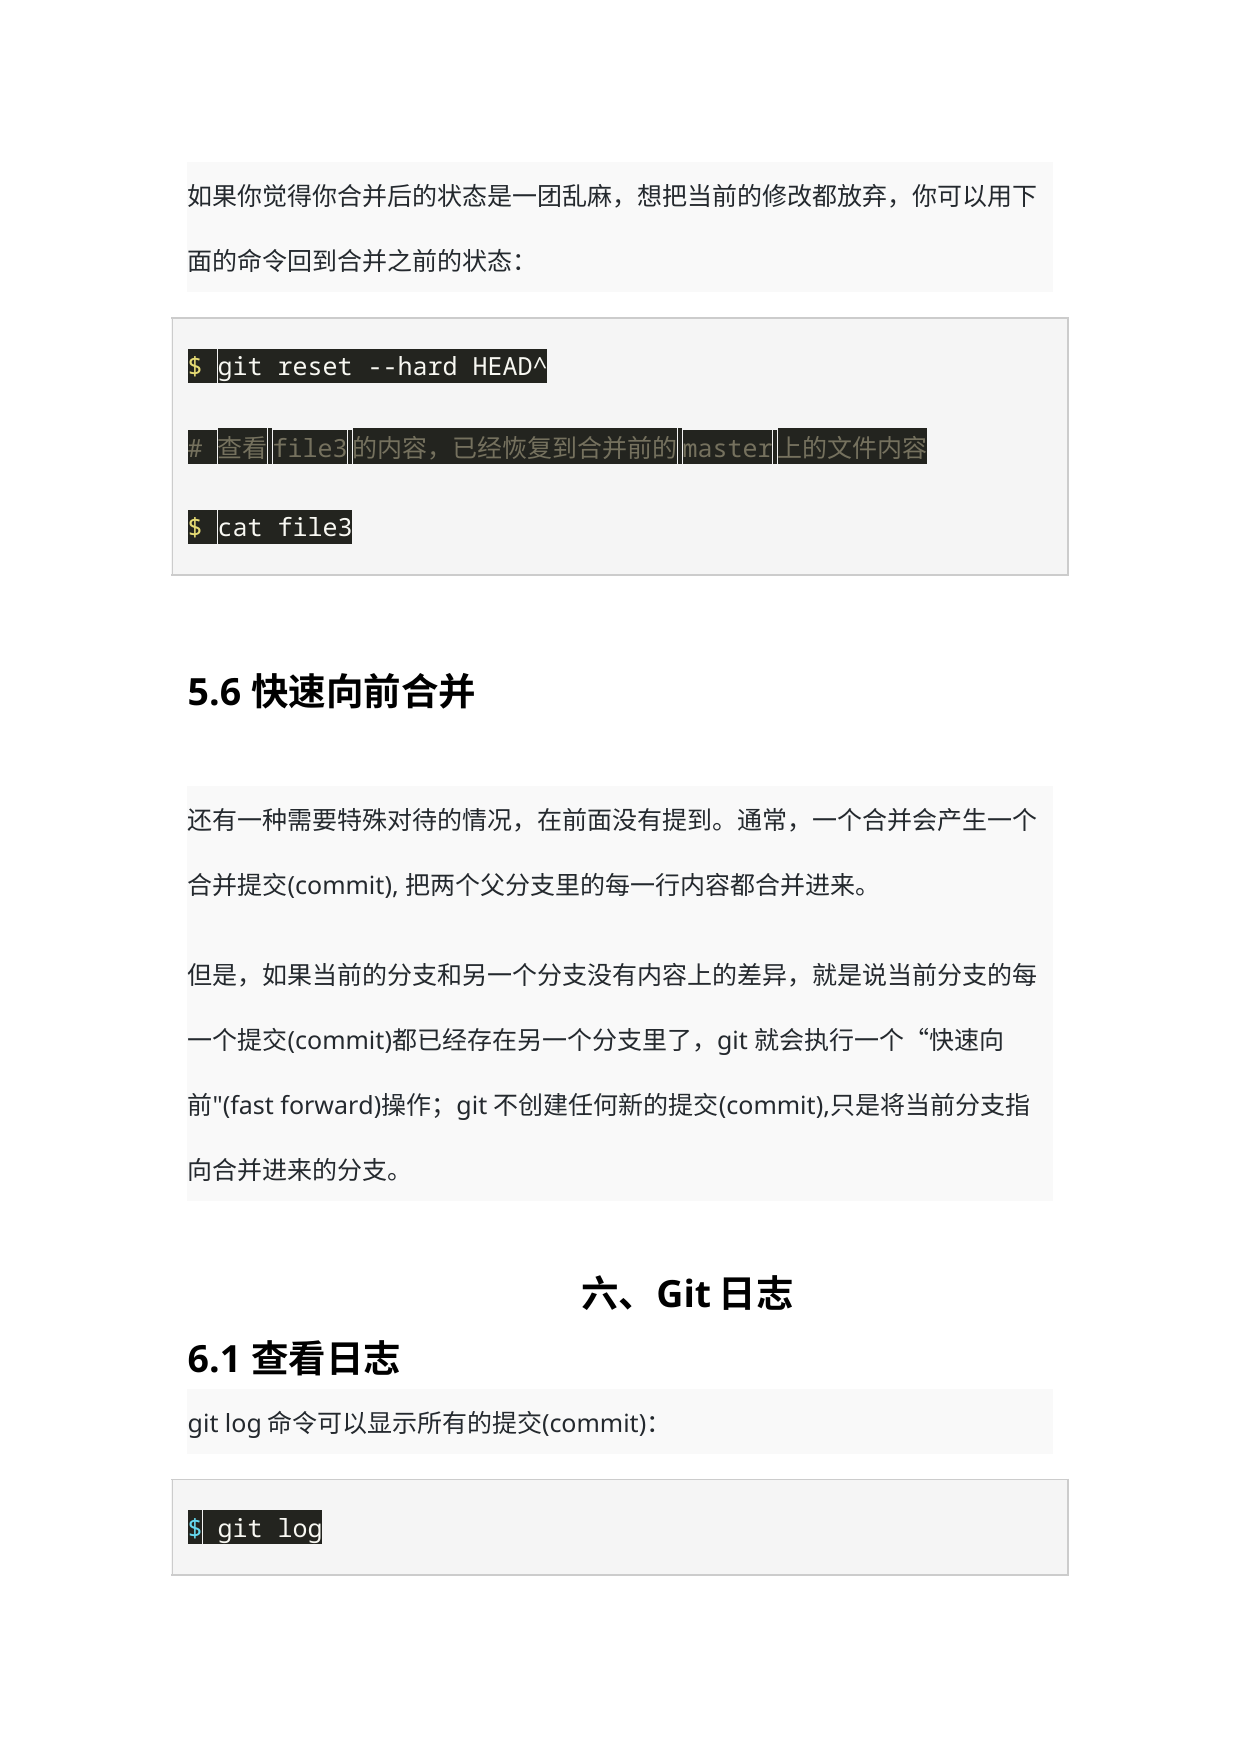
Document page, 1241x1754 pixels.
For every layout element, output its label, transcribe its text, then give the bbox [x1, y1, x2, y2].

text $ git log [173, 1480, 1067, 1574]
text # 查看file3的内容，已经恢复到合并前的master上的文件内容 [173, 398, 1067, 478]
text 但是，如果当前的分支和另一个分支没有内容上的差异，就是说当前分支的每一个提交(commit)都已经存在另一个分支里了，git 就会执行一个“快速向前"(fast forward)操作；git 不创建任何新的提交(commit),只是将当前分支指向合并进来的分支。 [187, 941, 1053, 1201]
text 六、Git日志 [281, 1259, 1053, 1324]
text $ git reset --hard HEAD^ [173, 319, 1067, 398]
text 如果你觉得你合并后的状态是一团乱麻，想把当前的修改都放弃，你可以用下面的命令回到合并之前的状态： [187, 162, 1053, 292]
text 5.6 快速向前合并 [187, 656, 1053, 721]
text git log命令可以显示所有的提交(commit)： [187, 1389, 1053, 1454]
text $ cat file3 [173, 478, 1067, 574]
text 6.1 查看日志 [187, 1324, 1053, 1389]
text 还有一种需要特殊对待的情况，在前面没有提到。通常，一个合并会产生一个合并提交(commit), 把两个父分支里的每一行内容都合并进来。 [187, 786, 1053, 916]
